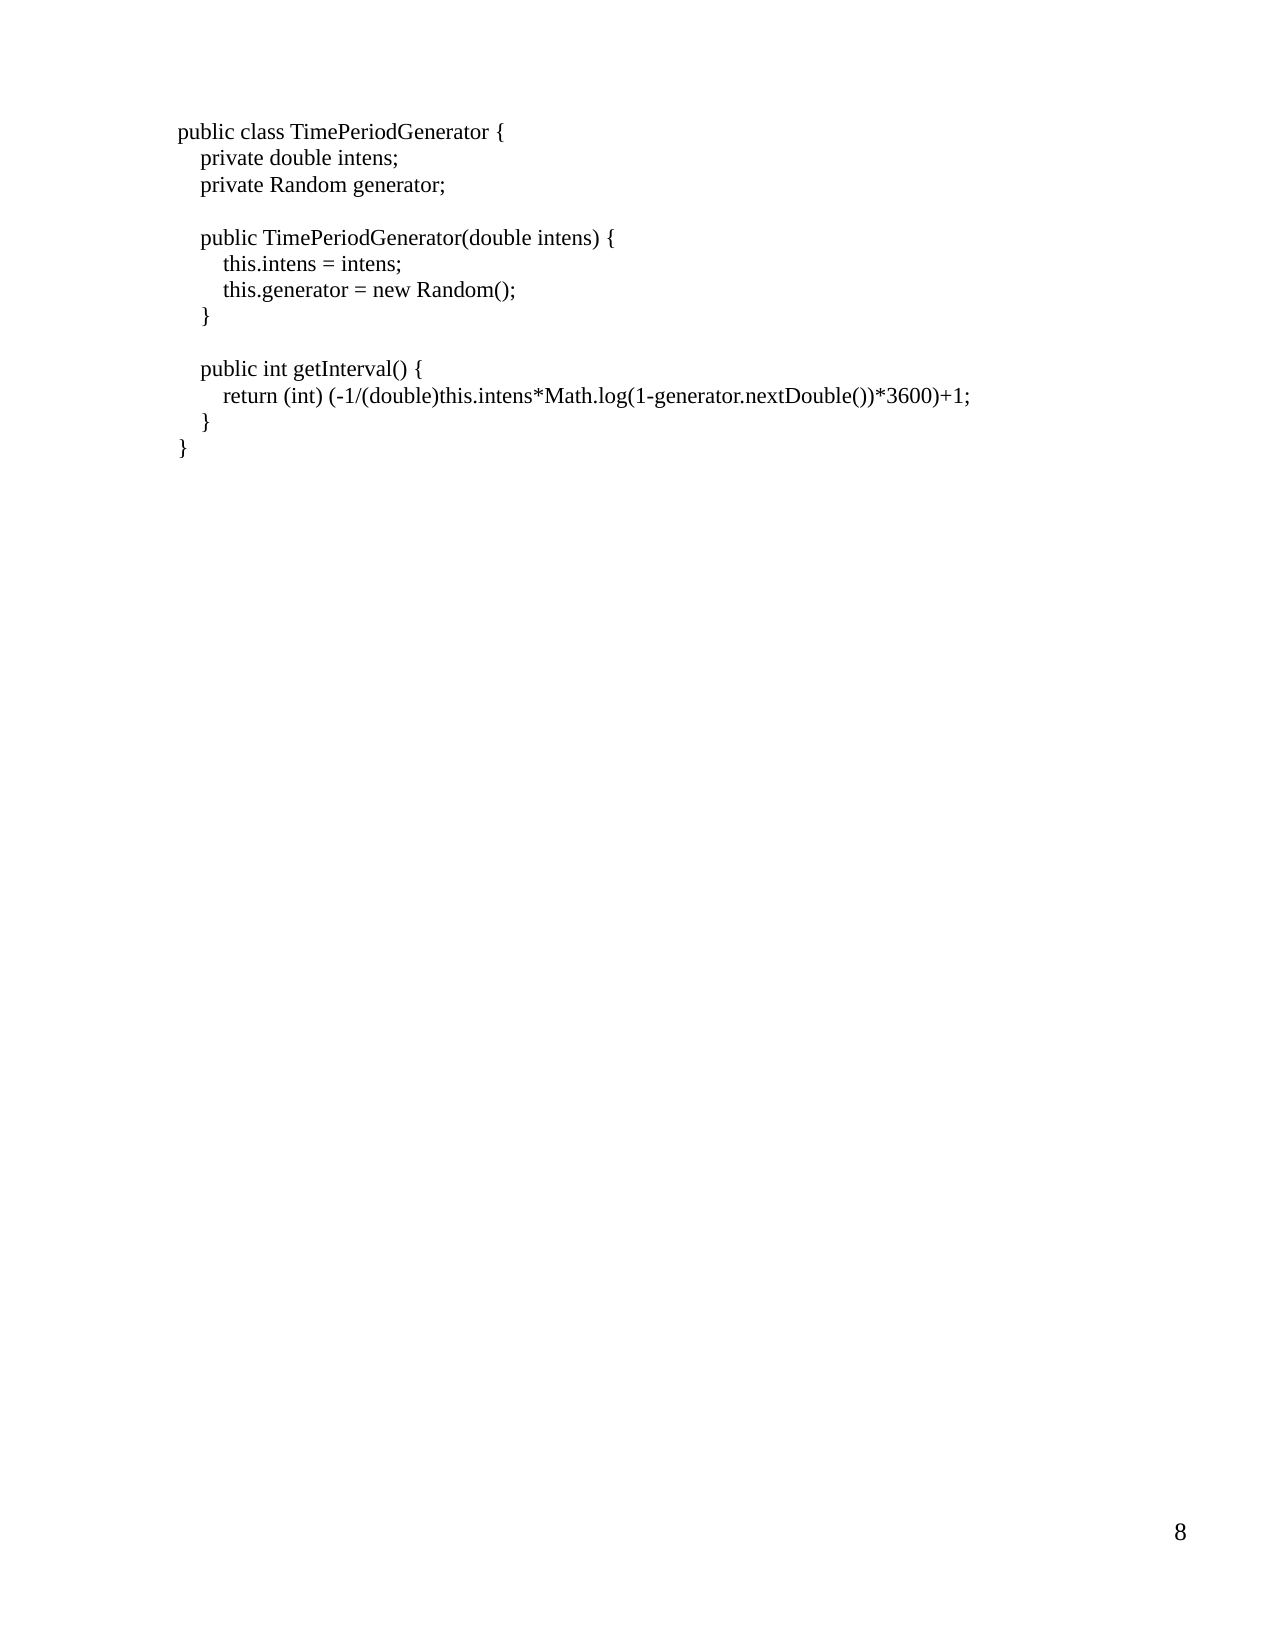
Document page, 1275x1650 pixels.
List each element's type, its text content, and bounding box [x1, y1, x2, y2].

text } [177, 303, 1186, 329]
text public int getInterval() { [177, 355, 1186, 382]
text public class TimePeriodGenerator { [177, 118, 1186, 144]
text return (int) (-1/(double)this.intens*Math.log(1-generator.nextDouble())*3600)+1; [177, 382, 1186, 408]
text private double intens; [177, 144, 1186, 171]
text this.generator = new Random(); [177, 276, 1186, 303]
text } [177, 434, 1186, 461]
text public TimePeriodGenerator(double intens) { [177, 223, 1186, 250]
text } [177, 408, 1186, 434]
text this.intens = intens; [177, 250, 1186, 276]
text private Random generator; [177, 171, 1186, 197]
